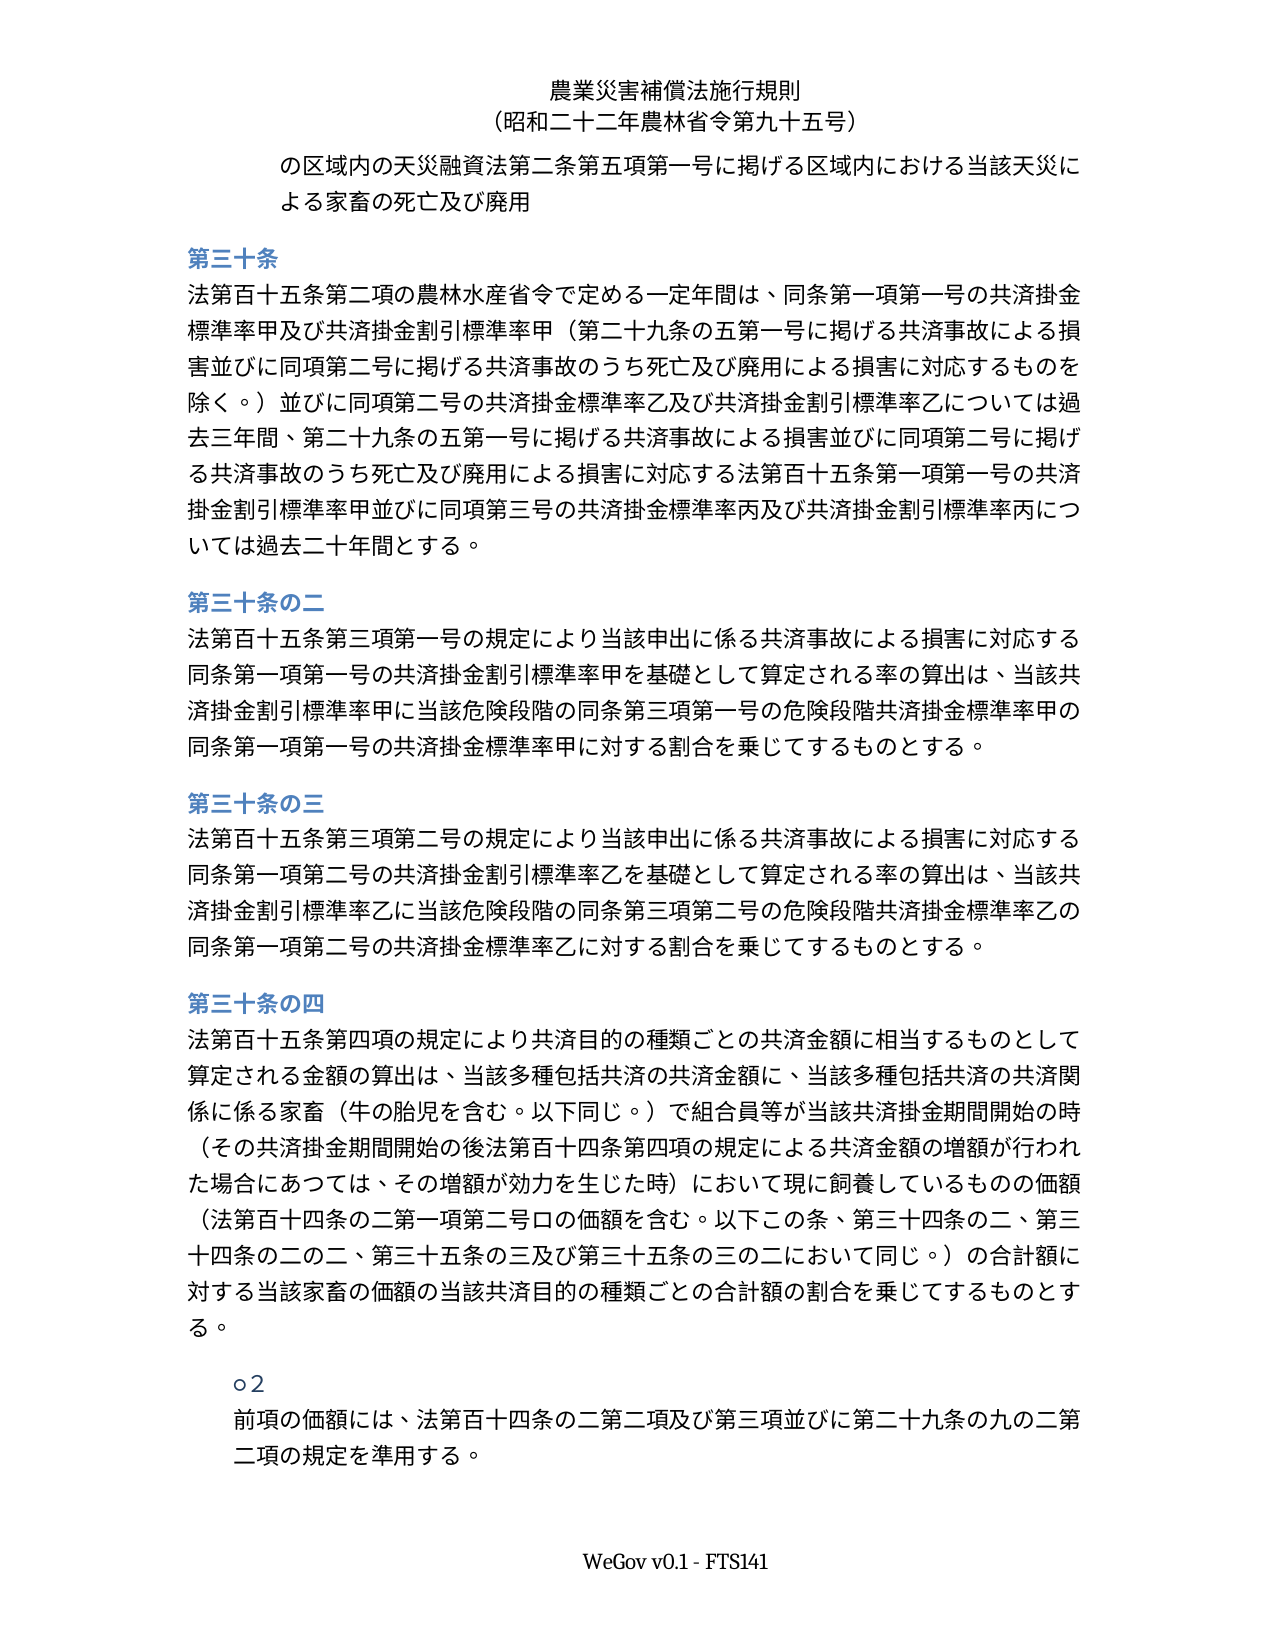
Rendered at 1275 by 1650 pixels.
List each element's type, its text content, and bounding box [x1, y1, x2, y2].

text 法第百十五条第三項第一号の規定により当該申出に係る共済事故による損害に対応する同条第一項第一号の共済掛金割引標準率甲を基礎として算定される率の算出は、当該共済掛金割引標準率甲に当該危険段階の同条第三項第一号の危険段階共済掛金標準率甲の同条第一項第一号の共済掛金標準率甲に対する割合を乗じてするものとする。 [187, 623, 1087, 762]
text 前項の価額には、法第百十四条の二第二項及び第三項並びに第二十九条の九の二第二項の規定を準用する。 [233, 1404, 1087, 1471]
text 法第百十五条第三項第二号の規定により当該申出に係る共済事故による損害に対応する同条第一項第二号の共済掛金割引標準率乙を基礎として算定される率の算出は、当該共済掛金割引標準率乙に当該危険段階の同条第三項第二号の危険段階共済掛金標準率乙の同条第一項第二号の共済掛金標準率乙に対する割合を乗じてするものとする。 [187, 823, 1087, 962]
subtitle 第三十条 [187, 243, 1087, 274]
text 法第百十五条第二項の農林水産省令で定める一定年間は、同条第一項第一号の共済掛金標準率甲及び共済掛金割引標準率甲（第二十九条の五第一号に掲げる共済事故による損害並びに同項第二号に掲げる共済事故のうち死亡及び廃用による損害に対応するものを除く。）並びに同項第二号の共済掛金標準率乙及び共済掛金割引標準率乙については過去三年間、第二十九条の五第一号に掲げる共済事故による損害並びに同項第二号に掲げる共済事故のうち死亡及び廃用による損害に対応する法第百十五条第一項第一号の共済掛金割引標準率甲並びに同項第三号の共済掛金標準率丙及び共済掛金割引標準率丙については過去二十年間とする。 [187, 279, 1087, 561]
subtitle ○２ [233, 1368, 1087, 1399]
subtitle 第三十条の二 [187, 587, 1087, 618]
subtitle 第三十条の三 [187, 787, 1087, 819]
subtitle 第三十条の四 [187, 988, 1087, 1019]
